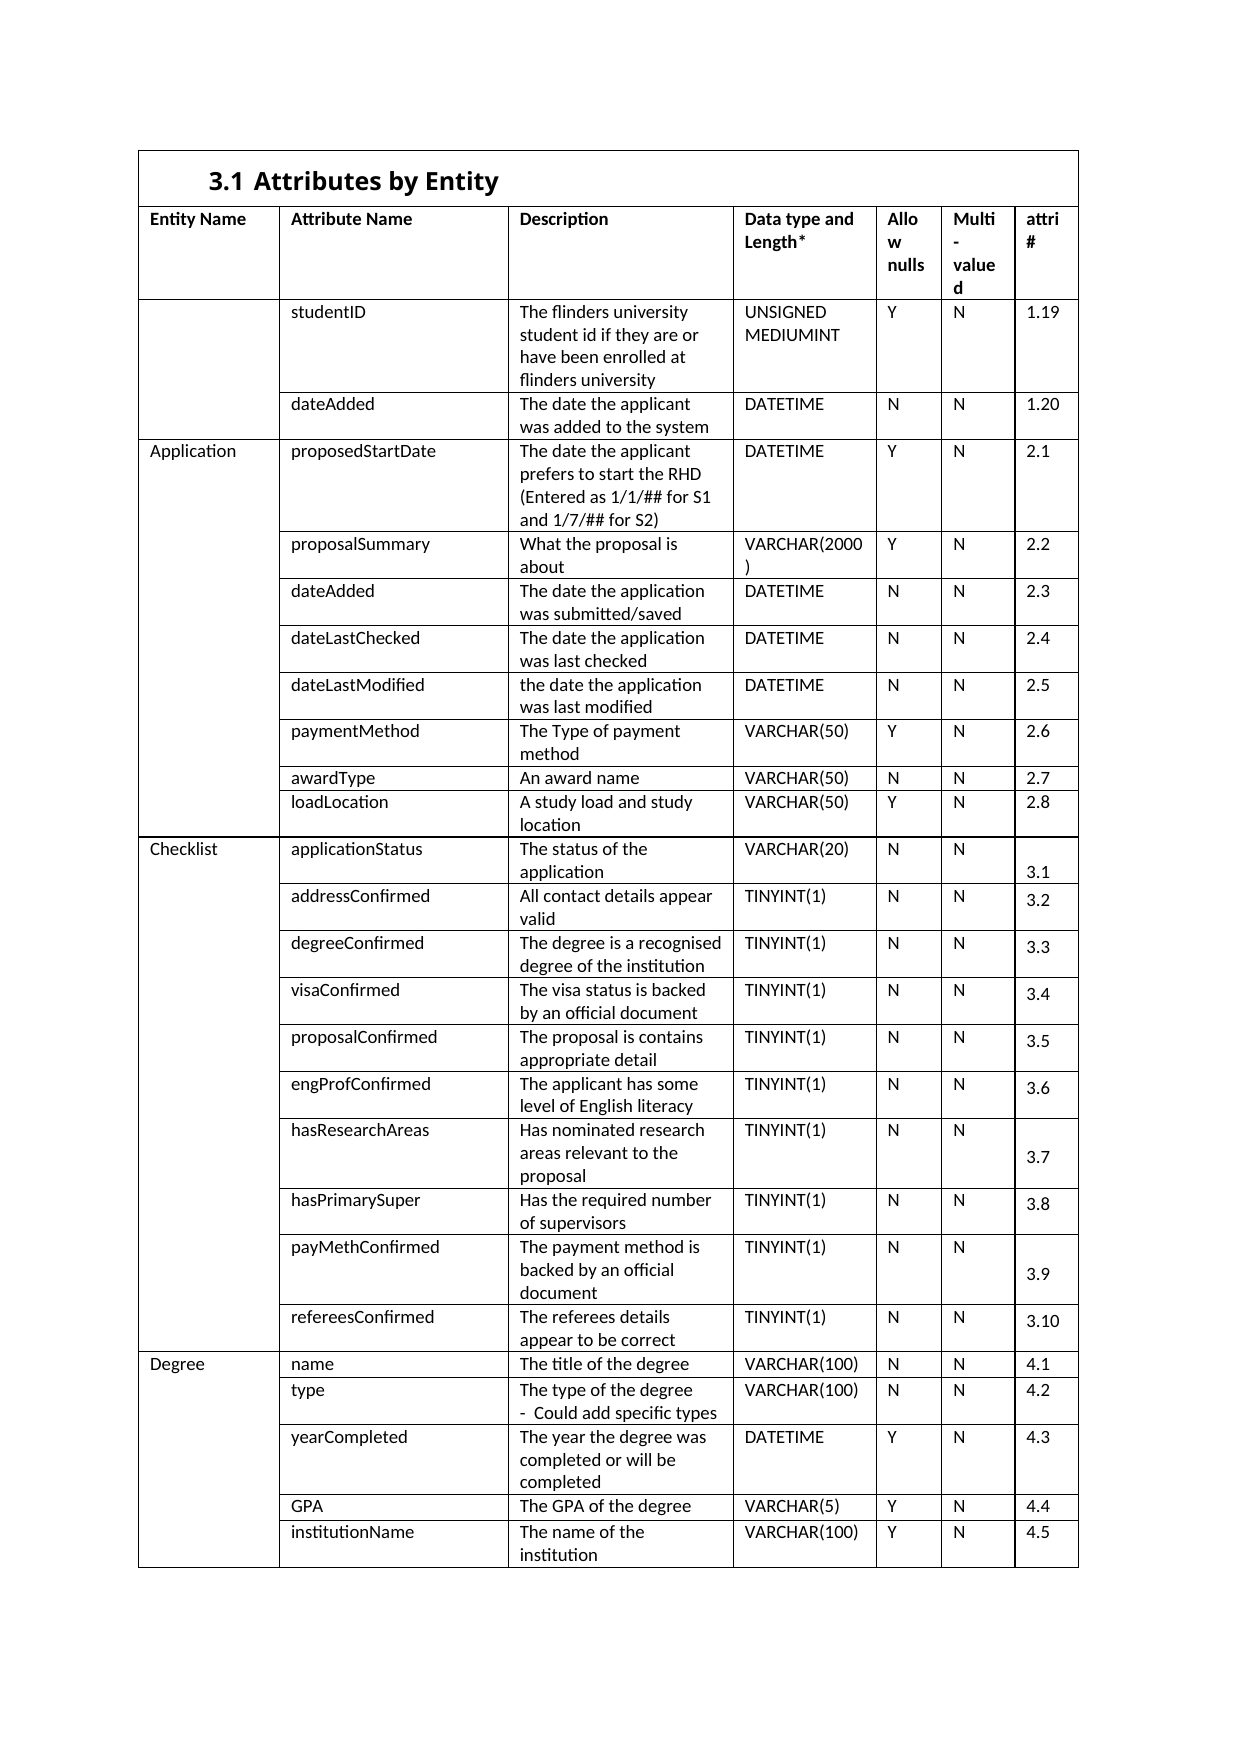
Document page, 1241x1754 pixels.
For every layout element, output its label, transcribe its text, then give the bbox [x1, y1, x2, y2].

table_cell DATETIME [734, 673, 876, 719]
table_cell TINYINT(1) [734, 931, 876, 977]
table_cell applicationStatus [280, 838, 508, 883]
table_cell attri# [1016, 207, 1078, 299]
table_cell VARCHAR(100) [734, 1352, 876, 1377]
table_cell DATETIME [734, 626, 876, 672]
table_cell dateLastModified [280, 673, 508, 719]
table_cell N [942, 393, 1014, 438]
table_cell GPA [280, 1495, 508, 1520]
table_cell Attribute Name [280, 207, 508, 299]
table_cell N [877, 978, 941, 1024]
table_cell proposedStartDate [280, 440, 508, 531]
table_cell Y [877, 1425, 941, 1494]
table_cell The title of the degree [509, 1352, 733, 1377]
table_cell N [942, 1119, 1014, 1187]
table_cell N [942, 1189, 1014, 1234]
table_cell TINYINT(1) [734, 1235, 876, 1304]
table_cell 1.19 [1016, 300, 1078, 392]
table_cell N [877, 1378, 941, 1424]
table_cell 2.4 [1016, 626, 1078, 672]
table_cell Y [877, 1521, 941, 1567]
table_cell N [942, 673, 1014, 719]
table_cell 3.5 [1016, 1025, 1078, 1071]
table_cell name [280, 1352, 508, 1377]
table_cell DATETIME [734, 393, 876, 438]
table_cell The date the applicant prefers to start the RHD (Entered as 1/1/## for S1 and 1/7/## for S2) [509, 440, 733, 531]
table_cell 3.6 [1016, 1072, 1078, 1118]
table_cell hasResearchAreas [280, 1119, 508, 1187]
table_cell N [877, 1072, 941, 1118]
table_cell 2.8 [1016, 791, 1078, 836]
table_cell dateAdded [280, 393, 508, 438]
table_cell VARCHAR(50) [734, 767, 876, 789]
table_cell N [942, 1025, 1014, 1071]
table_cell visaConfirmed [280, 978, 508, 1024]
table_cell N [942, 1378, 1014, 1424]
table_cell addressConfirmed [280, 884, 508, 930]
table_cell Has the required number of supervisors [509, 1189, 733, 1234]
table_cell DATETIME [734, 579, 876, 625]
table_cell refereesConfirmed [280, 1305, 508, 1351]
table_cell Y [877, 791, 941, 836]
table_cell N [942, 440, 1014, 531]
table_cell The date the application was last checked [509, 626, 733, 672]
table_cell paymentMethod [280, 720, 508, 766]
table_cell engProfConfirmed [280, 1072, 508, 1118]
table_cell N [942, 720, 1014, 766]
table_cell The payment method is backed by an official document [509, 1235, 733, 1304]
table_cell The name of the institution [509, 1521, 733, 1567]
table_cell The date the application was submitted/saved [509, 579, 733, 625]
table_cell The degree is a recognised degree of the institution [509, 931, 733, 977]
table_cell Y [877, 532, 941, 578]
table_cell 3.10 [1016, 1305, 1078, 1351]
table_cell N [877, 1119, 941, 1187]
table_cell 2.1 [1016, 440, 1078, 531]
table_cell N [942, 1072, 1014, 1118]
table_cell N [942, 931, 1014, 977]
table_cell 4.4 [1016, 1495, 1078, 1520]
table_header Attributes by Entity [139, 151, 1078, 206]
table_cell TINYINT(1) [734, 1025, 876, 1071]
table_cell VARCHAR(100) [734, 1378, 876, 1424]
table_cell N [942, 1425, 1014, 1494]
table_cell The proposal is contains appropriate detail [509, 1025, 733, 1071]
table_cell 4.3 [1016, 1425, 1078, 1494]
table_cell proposalConfirmed [280, 1025, 508, 1071]
table_cell 3.8 [1016, 1189, 1078, 1234]
table_cell N [877, 884, 941, 930]
table_cell 4.1 [1016, 1352, 1078, 1377]
table_cell 3.2 [1016, 884, 1078, 930]
table_cell 3.4 [1016, 978, 1078, 1024]
table_cell N [942, 978, 1014, 1024]
table_cell N [877, 931, 941, 977]
table_cell Y [877, 1495, 941, 1520]
table_cell N [942, 1235, 1014, 1304]
table_cell N [877, 673, 941, 719]
table_cell Has nominated research areas relevant to the proposal [509, 1119, 733, 1187]
table_cell 3.1 [1016, 838, 1078, 883]
table_cell An award name [509, 767, 733, 789]
table_cell 1.20 [1016, 393, 1078, 438]
table_cell All contact details appear valid [509, 884, 733, 930]
table_cell N [942, 1521, 1014, 1567]
table_cell Y [877, 440, 941, 531]
table_cell institutionName [280, 1521, 508, 1567]
table_cell TINYINT(1) [734, 1072, 876, 1118]
table_cell 4.2 [1016, 1378, 1078, 1424]
table_cell N [942, 838, 1014, 883]
table_cell dateLastChecked [280, 626, 508, 672]
table_cell N [877, 626, 941, 672]
table_cell N [942, 1352, 1014, 1377]
table_cell N [877, 1305, 941, 1351]
table_cell The GPA of the degree [509, 1495, 733, 1520]
table_cell Multi -valued [942, 207, 1014, 299]
table_cell 2.7 [1016, 767, 1078, 789]
table_cell dateAdded [280, 579, 508, 625]
table_cell Y [877, 720, 941, 766]
table_cell VARCHAR(50) [734, 791, 876, 836]
table_cell 3.3 [1016, 931, 1078, 977]
table_cell VARCHAR(2000) [734, 532, 876, 578]
table_cell TINYINT(1) [734, 978, 876, 1024]
table_cell N [942, 532, 1014, 578]
table_cell N [877, 579, 941, 625]
table_cell type [280, 1378, 508, 1424]
table_cell VARCHAR(100) [734, 1521, 876, 1567]
table_cell The year the degree was completed or will be completed [509, 1425, 733, 1494]
table_cell TINYINT(1) [734, 1189, 876, 1234]
table_cell N [942, 767, 1014, 789]
table_cell N [942, 300, 1014, 392]
table_cell 4.5 [1016, 1521, 1078, 1567]
table_cell VARCHAR(20) [734, 838, 876, 883]
table_cell Description [509, 207, 733, 299]
table_cell Checklist [139, 838, 279, 1351]
table_cell The visa status is backed by an official document [509, 978, 733, 1024]
table_cell TINYINT(1) [734, 884, 876, 930]
table_cell N [942, 884, 1014, 930]
table_cell The flinders university student id if they are or have been enrolled at flinders university [509, 300, 733, 392]
table_cell 2.3 [1016, 579, 1078, 625]
table_cell 2.5 [1016, 673, 1078, 719]
table_cell DATETIME [734, 440, 876, 531]
table_cell N [877, 1189, 941, 1234]
table_cell Degree [139, 1352, 279, 1567]
table_cell 3.7 [1016, 1119, 1078, 1187]
table_cell The applicant has some level of English literacy [509, 1072, 733, 1118]
table_cell N [877, 838, 941, 883]
table_cell N [942, 1305, 1014, 1351]
table_cell studentID [280, 300, 508, 392]
table_cell N [877, 767, 941, 789]
table_cell awardType [280, 767, 508, 789]
table_cell N [942, 626, 1014, 672]
table_cell degreeConfirmed [280, 931, 508, 977]
table_cell 2.6 [1016, 720, 1078, 766]
table_cell 2.2 [1016, 532, 1078, 578]
table_cell N [877, 393, 941, 438]
table_cell N [877, 1025, 941, 1071]
table_cell yearCompleted [280, 1425, 508, 1494]
table_cell N [942, 1495, 1014, 1520]
table_cell hasPrimarySuper [280, 1189, 508, 1234]
table_cell Application [139, 440, 279, 836]
table_cell Y [877, 300, 941, 392]
table_cell payMethConfirmed [280, 1235, 508, 1304]
table_cell proposalSummary [280, 532, 508, 578]
table_cell The status of the application [509, 838, 733, 883]
table_cell the date the application was last modified [509, 673, 733, 719]
table_cell Entity Name [139, 207, 279, 299]
table_cell TINYINT(1) [734, 1119, 876, 1187]
table_cell Allow nulls [877, 207, 941, 299]
table_cell VARCHAR(5) [734, 1495, 876, 1520]
table_cell Data type and Length* [734, 207, 876, 299]
table_cell VARCHAR(50) [734, 720, 876, 766]
table_cell TINYINT(1) [734, 1305, 876, 1351]
table_cell DATETIME [734, 1425, 876, 1494]
table_cell N [877, 1235, 941, 1304]
table_cell N [877, 1352, 941, 1377]
table_cell What the proposal is about [509, 532, 733, 578]
table_cell The referees details appear to be correct [509, 1305, 733, 1351]
table_cell The date the applicant was added to the system [509, 393, 733, 438]
table_cell N [942, 791, 1014, 836]
table_cell A study load and study location [509, 791, 733, 836]
table_cell 3.9 [1016, 1235, 1078, 1304]
table_cell The type of the degree - Could add specific types [509, 1378, 733, 1424]
table_cell UNSIGNED MEDIUMINT [734, 300, 876, 392]
table_cell The Type of payment method [509, 720, 733, 766]
table_cell loadLocation [280, 791, 508, 836]
table_cell N [942, 579, 1014, 625]
